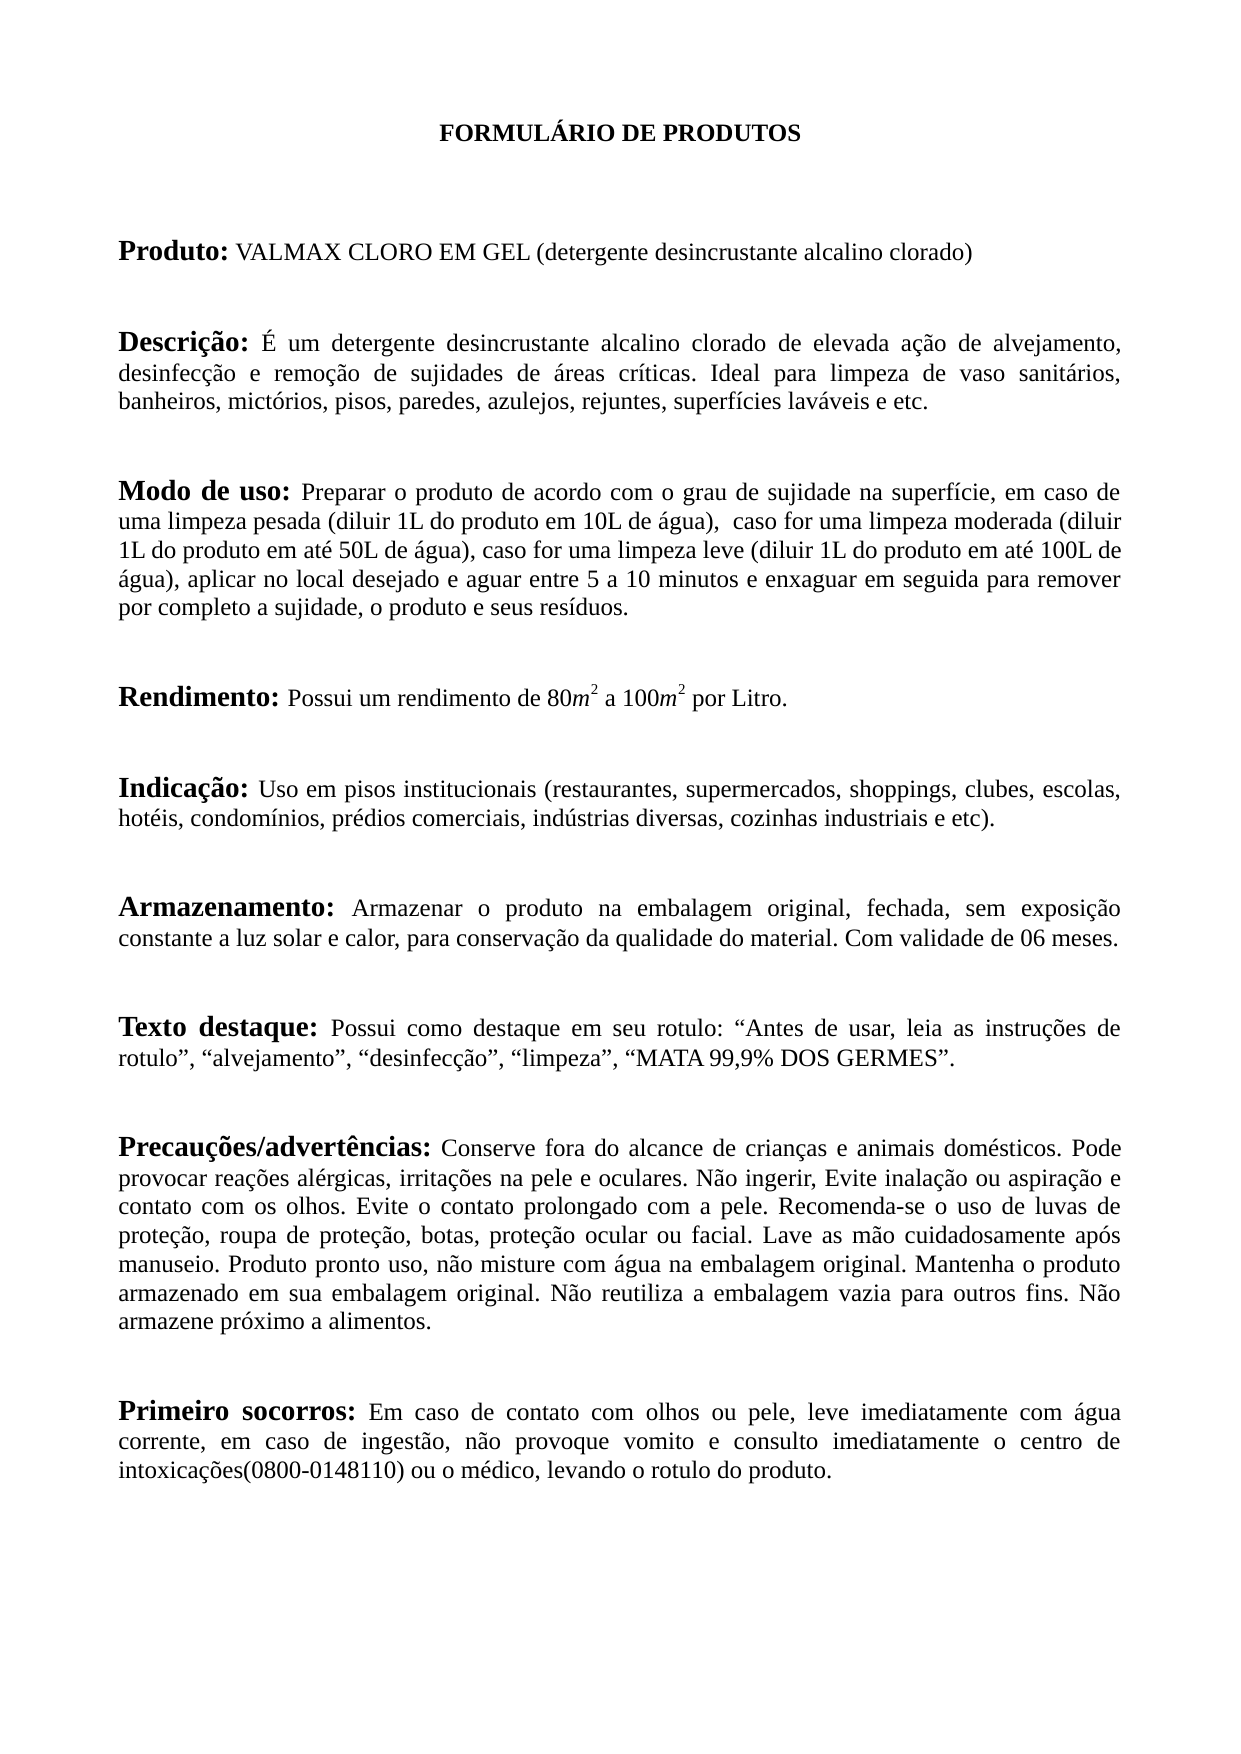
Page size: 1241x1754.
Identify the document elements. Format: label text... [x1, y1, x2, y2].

text FORMULÁRIO DE PRODUTOS [118, 118, 1122, 147]
text Armazenamento: Armazenar o produto na embalagem original, fechada, sem exposição constante a luz solar e calor, para conservação da qualidade do material. Com validade de 06 meses. [118, 889, 1122, 952]
text Produto: VALMAX CLORO EM GEL (detergente desincrustante alcalino clorado) [118, 233, 1122, 267]
text Descrição: É um detergente desincrustante alcalino clorado de elevada ação de alvejamento, desinfecção e remoção de sujidades de áreas críticas. Ideal para limpeza de vaso sanitários, banheiros, mictórios, pisos, paredes, azulejos, rejuntes, superfícies laváveis e etc. [118, 324, 1122, 415]
text Indicação: Uso em pisos institucionais (restaurantes, supermercados, shoppings, clubes, escolas, hotéis, condomínios, prédios comerciais, indústrias diversas, cozinhas industriais e etc). [118, 770, 1122, 832]
text Modo de uso: Preparar o produto de acordo com o grau de sujidade na superfície, em caso de uma limpeza pesada (diluir 1L do produto em 10L de água), caso for uma limpeza moderada (diluir 1L do produto em até 50L de água), caso for uma limpeza leve (diluir 1L do produto em até 100L de água), aplicar no local desejado e aguar entre 5 a 10 minutos e enxaguar em seguida para remover por completo a sujidade, o produto e seus resíduos. [118, 473, 1122, 621]
text Primeiro socorros: Em caso de contato com olhos ou pele, leve imediatamente com água corrente, em caso de ingestão, não provoque vomito e consulto imediatamente o centro de intoxicações(0800-0148110) ou o médico, levando o rotulo do produto. [118, 1393, 1122, 1484]
text Texto destaque: Possui como destaque em seu rotulo: “Antes de usar, leia as instruções de rotulo”, “alvejamento”, “desinfecção”, “limpeza”, “MATA 99,9% DOS GERMES”. [118, 1009, 1122, 1072]
text Precauções/advertências: Conserve fora do alcance de crianças e animais domésticos. Pode provocar reações alérgicas, irritações na pele e oculares. Não ingerir, Evite inalação ou aspiração e contato com os olhos. Evite o contato prolongado com a pele. Recomenda-se o uso de luvas de proteção, roupa de proteção, botas, proteção ocular ou facial. Lave as mão cuidadosamente após manuseio. Produto pronto uso, não misture com água na embalagem original. Mantenha o produto armazenado em sua embalagem original. Não reutiliza a embalagem vazia para outros fins. Não armazene próximo a alimentos. [118, 1129, 1122, 1335]
text Rendimento: Possui um rendimento de 80 a 100 por Litro. [118, 679, 1122, 712]
